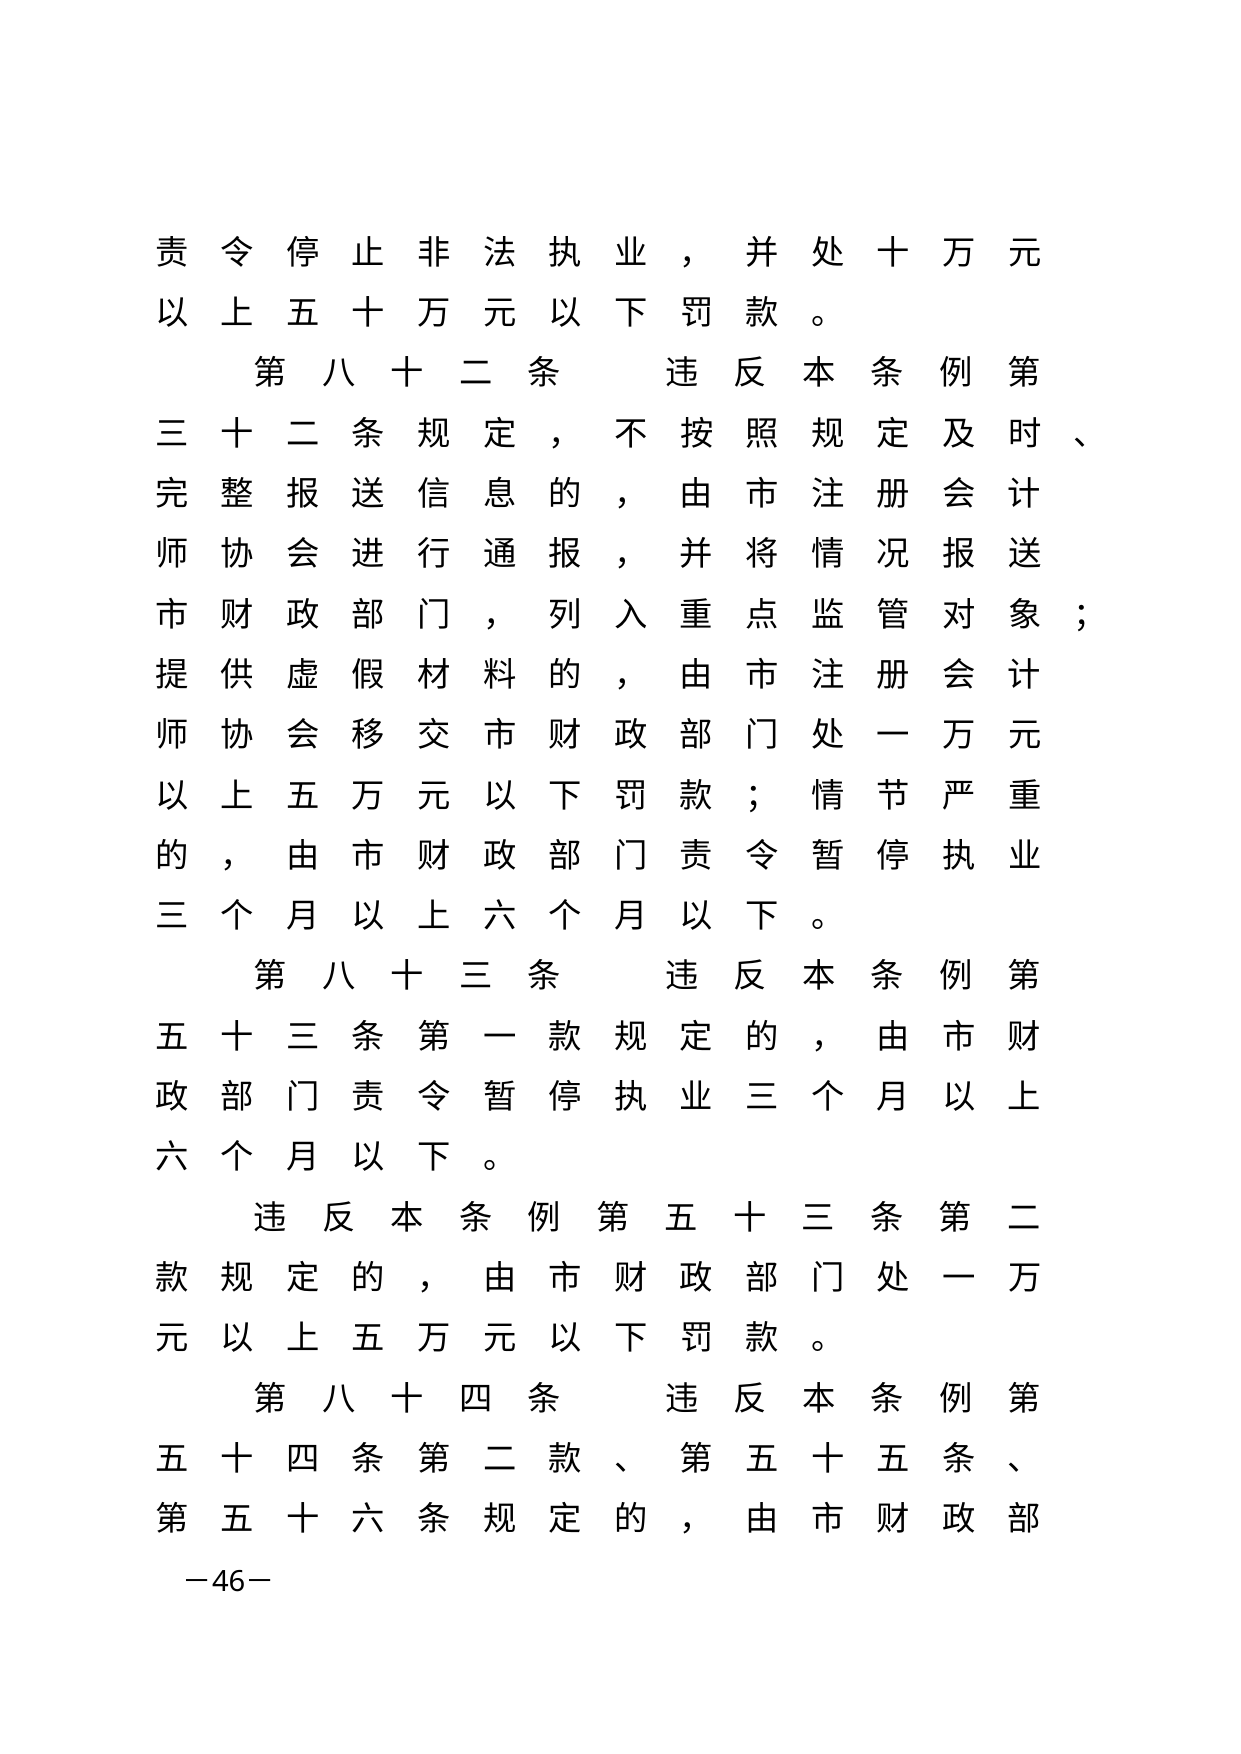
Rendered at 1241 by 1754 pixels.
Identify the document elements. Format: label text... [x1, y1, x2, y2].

text 第八十二条 违反本条例第三十二条规定，不按照规定及时、完整报送信息的，由市注册会计师协会进行通报，并将情况报送市财政部门，列入重点监管对象；提供虚假材料的，由市注册会计师协会移交市财政部门处一万元以上五万元以下罚款；情节严重的，由市财政部门责令暂停执业三个月以上六个月以下。 [155, 340, 1073, 943]
text 第八十三条 违反本条例第五十三条第一款规定的，由市财政部门责令暂停执业三个月以上六个月以下。 [155, 943, 1073, 1184]
text 违反本条例第五十三条第二款规定的，由市财政部门处一万元以上五万元以下罚款。 [155, 1184, 1073, 1365]
text 第八十四条 违反本条例第五十四条第二款、第五十五条、第五十六条规定的，由市财政部门对注册会计师处二万元以上二十万元以下罚款，没收违法所得，并责令暂停执业三个月以上十二个月以下；情节严重的，吊销注册会计师证书。 [155, 1365, 1073, 1546]
text 第八十一条 违反本条例第三十一条规定的，由市财政部门责令停止非法执业，并处十万元以上五十万元以下罚款。 [155, 219, 1073, 340]
